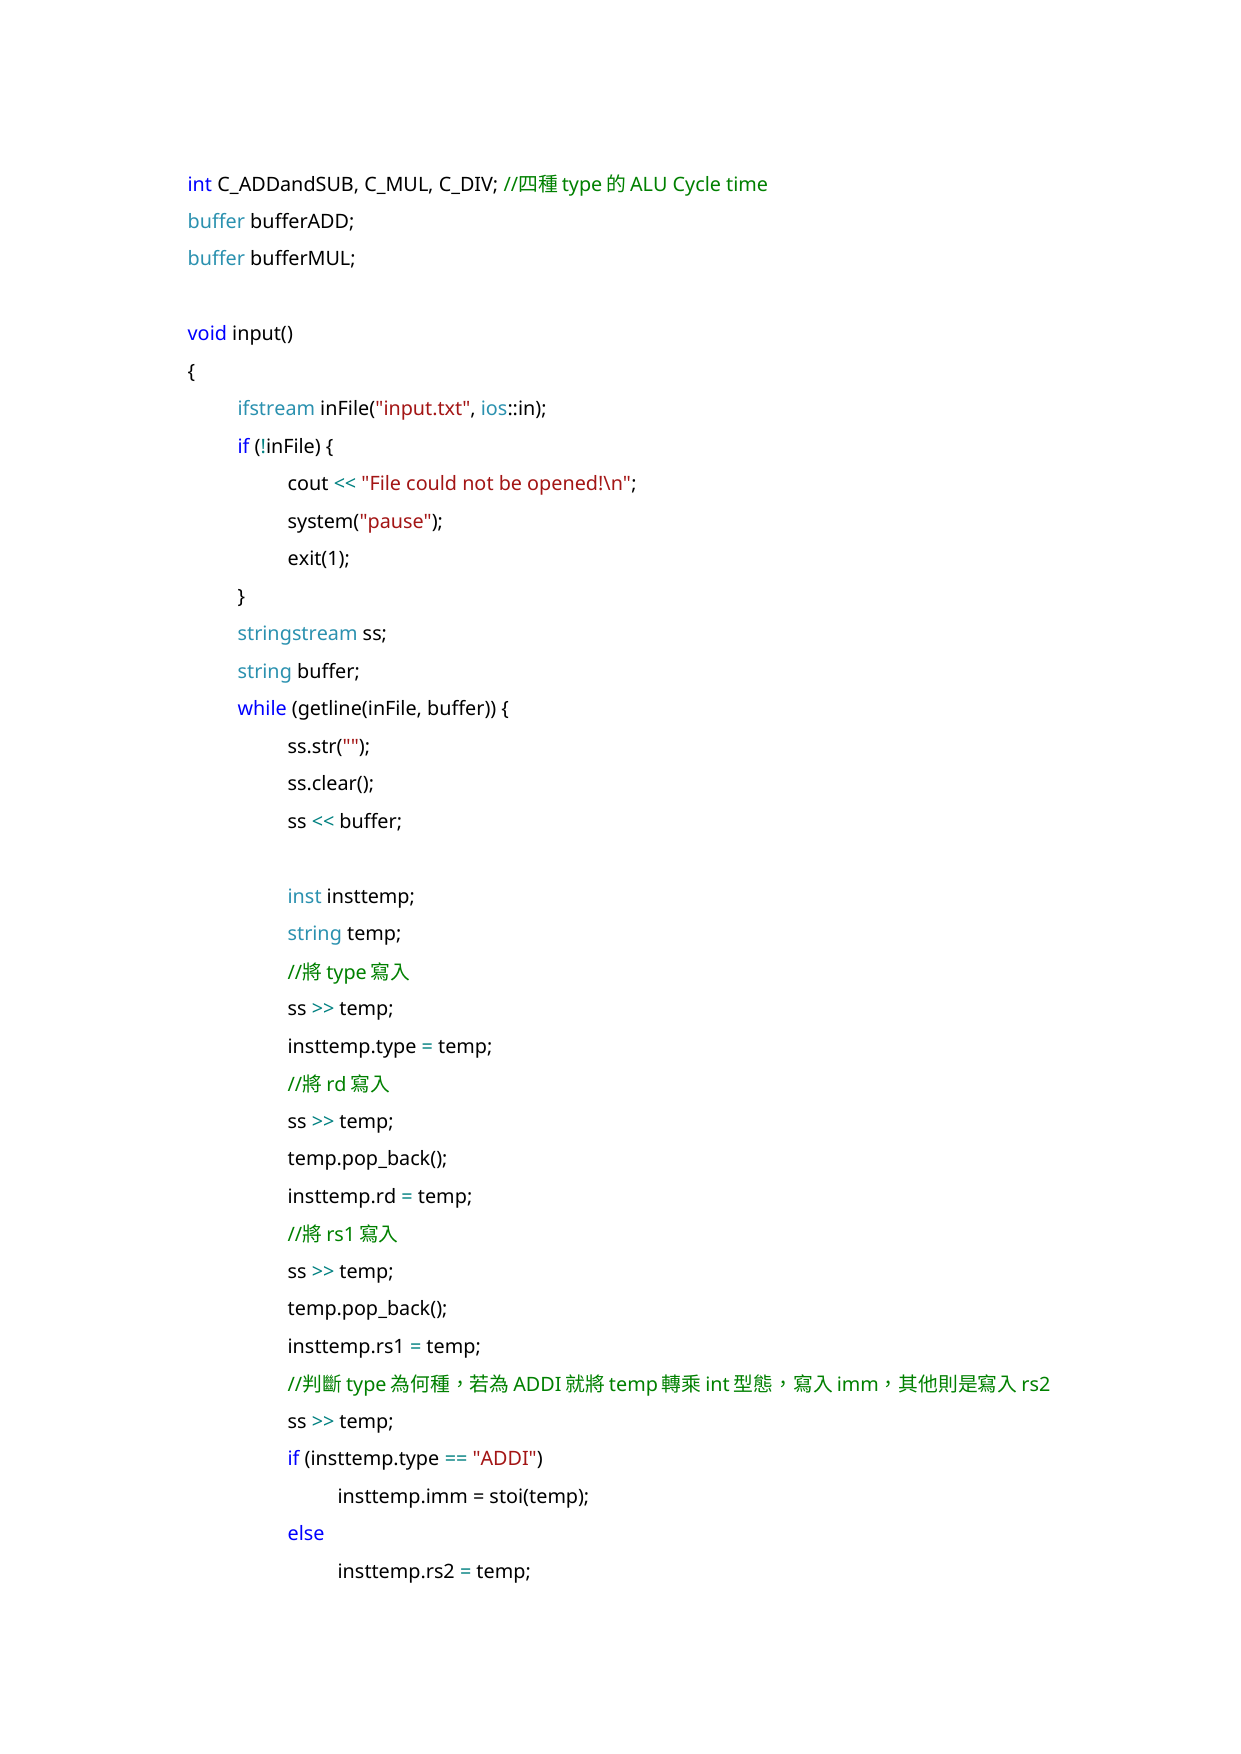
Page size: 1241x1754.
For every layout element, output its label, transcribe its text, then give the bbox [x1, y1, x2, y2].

text buffer bufferMUL; [187, 239, 1053, 277]
text //將rd寫入 [187, 1064, 1053, 1102]
text exit(1); [187, 539, 1053, 577]
text string buffer; [187, 652, 1053, 689]
text ss >> temp; [187, 1102, 1053, 1139]
text insttemp.rd = temp; [187, 1177, 1053, 1214]
text ss.str(""); [187, 727, 1053, 764]
text insttemp.rs2 = temp; [187, 1552, 1053, 1589]
text string temp; [187, 914, 1053, 952]
text int C_ADDandSUB, C_MUL, C_DIV; //四種type的ALU Cycle time [187, 164, 1053, 202]
text temp.pop_back(); [187, 1139, 1053, 1177]
text ss << buffer; [187, 802, 1053, 839]
text if (insttemp.type == "ADDI") [187, 1439, 1053, 1477]
text system("pause"); [187, 502, 1053, 539]
text ss.clear(); [187, 764, 1053, 802]
text cout << "File could not be opened!\n"; [187, 464, 1053, 502]
text ifstream inFile("input.txt", ios::in); [187, 389, 1053, 427]
text stringstream ss; [187, 614, 1053, 652]
text buffer bufferADD; [187, 202, 1053, 239]
text //判斷type為何種，若為ADDI就將temp轉乘int型態，寫入imm，其他則是寫入rs2 [187, 1364, 1053, 1402]
text ss >> temp; [187, 1252, 1053, 1289]
text { [187, 352, 1053, 389]
text //將type寫入 [187, 952, 1053, 989]
text //將rs1寫入 [187, 1214, 1053, 1252]
text while (getline(inFile, buffer)) { [187, 689, 1053, 727]
text if (!inFile) { [187, 427, 1053, 464]
text } [187, 577, 1053, 614]
text inst insttemp; [187, 877, 1053, 914]
text insttemp.imm = stoi(temp); [187, 1477, 1053, 1514]
text temp.pop_back(); [187, 1289, 1053, 1327]
text insttemp.type = temp; [187, 1027, 1053, 1064]
text ss >> temp; [187, 989, 1053, 1027]
text insttemp.rs1 = temp; [187, 1327, 1053, 1364]
text else [187, 1514, 1053, 1552]
text ss >> temp; [187, 1402, 1053, 1439]
text void input() [187, 314, 1053, 352]
